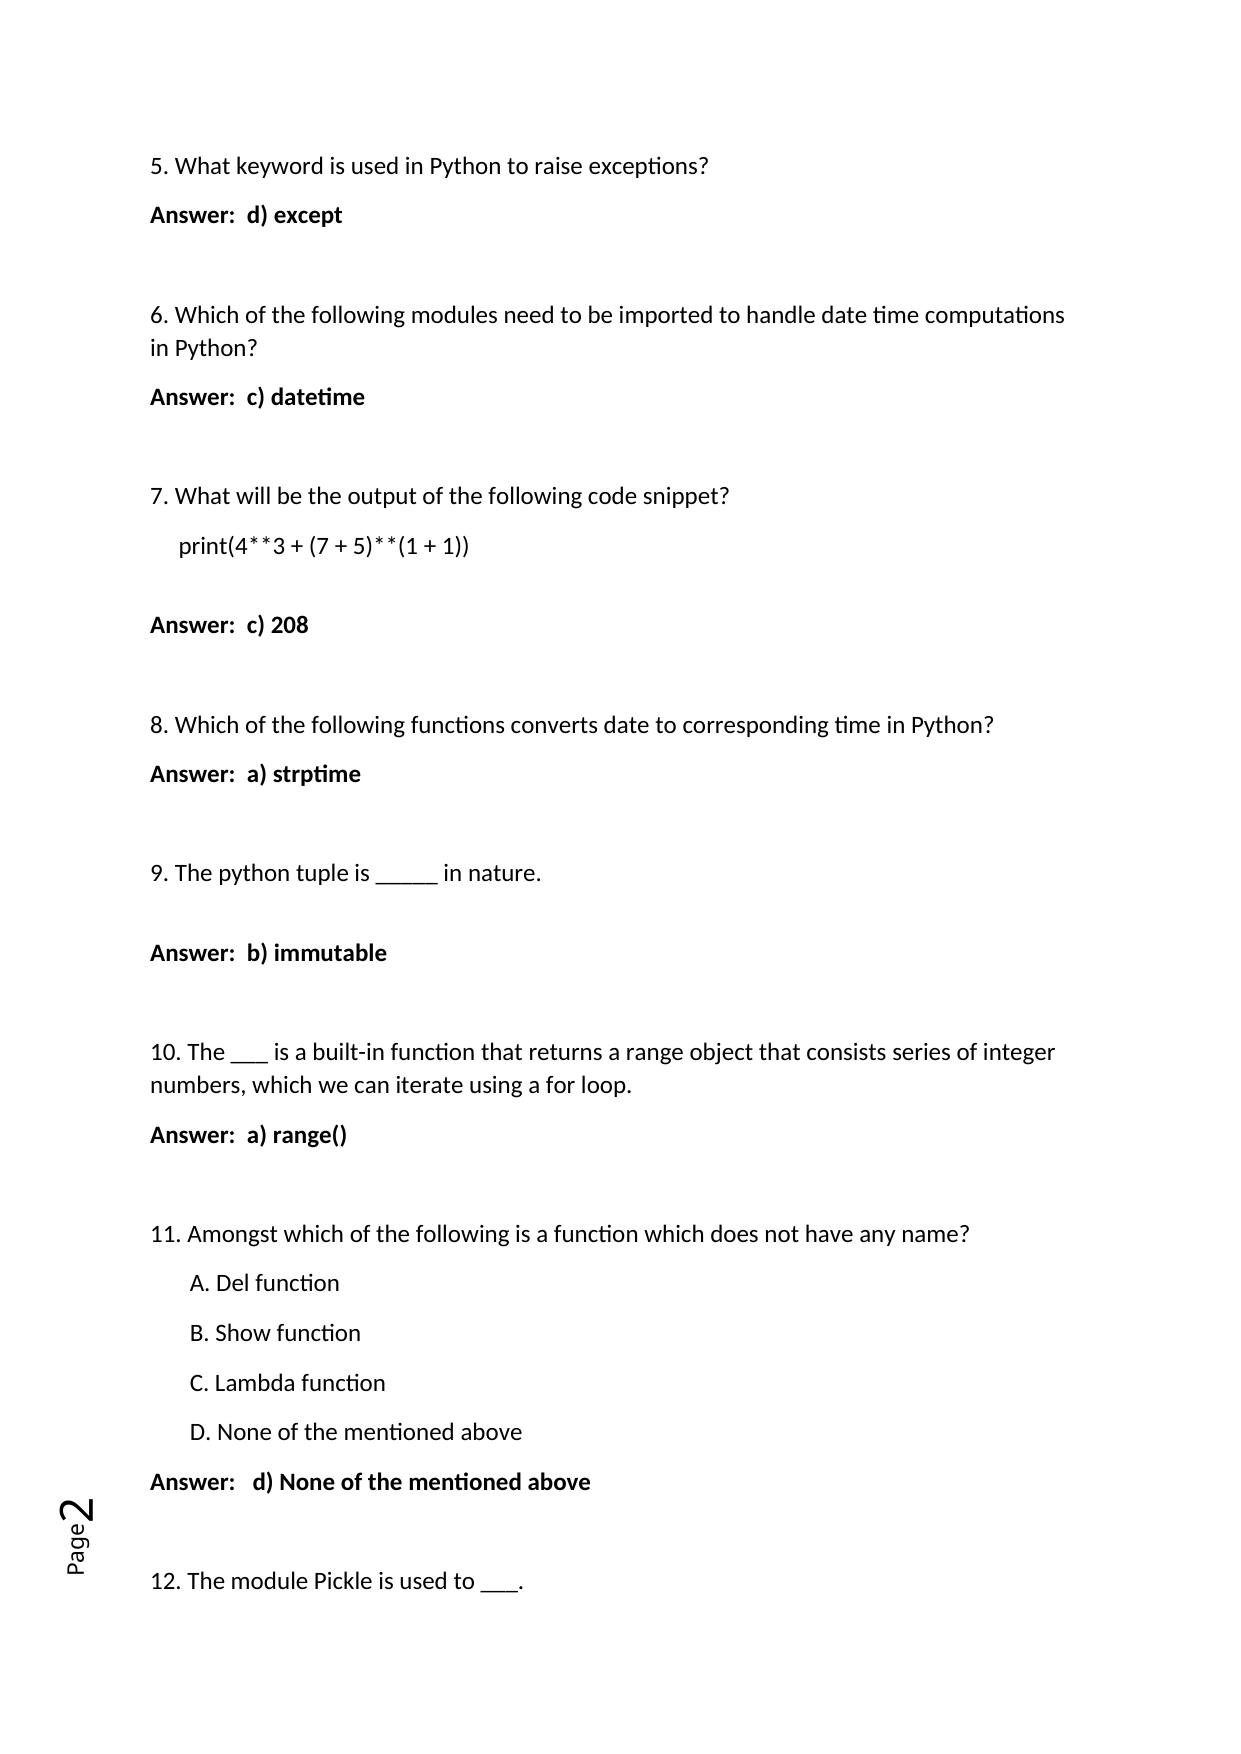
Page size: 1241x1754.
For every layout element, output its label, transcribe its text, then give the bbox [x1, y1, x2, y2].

text 12. The module Pickle is used to ___. [150, 1565, 1090, 1596]
text Answer: a) range() [150, 1119, 1090, 1149]
text Answer: d) None of the mentioned above [150, 1466, 1090, 1496]
text A. Del function [150, 1267, 1090, 1298]
text 10. The ___ is a built-in function that returns a range object that consists series of integer numbers, which we can iterate using a for loop. [150, 1036, 1090, 1100]
text C. Lambda function [150, 1367, 1090, 1397]
text B. Show function [150, 1317, 1090, 1348]
text 9. The python tuple is _____ in nature. [150, 857, 1090, 918]
text print(4**3 + (7 + 5)**(1 + 1)) [150, 530, 1090, 591]
text 8. Which of the following functions converts date to corresponding time in Python? [150, 709, 1090, 739]
text D. None of the mentioned above [150, 1416, 1090, 1447]
text 5. What keyword is used in Python to raise exceptions? [150, 150, 1090, 181]
text Answer: d) except [150, 199, 1090, 230]
text Answer: b) immutable [150, 937, 1090, 968]
text Answer: c) 208 [150, 609, 1090, 640]
text 7. What will be the output of the following code snippet? [150, 480, 1090, 511]
text 11. Amongst which of the following is a function which does not have any name? [150, 1218, 1090, 1248]
text Answer: c) datetime [150, 381, 1090, 412]
text Answer: a) strptime [150, 758, 1090, 789]
text 6. Which of the following modules need to be imported to handle date time computations in Python? [150, 299, 1090, 362]
